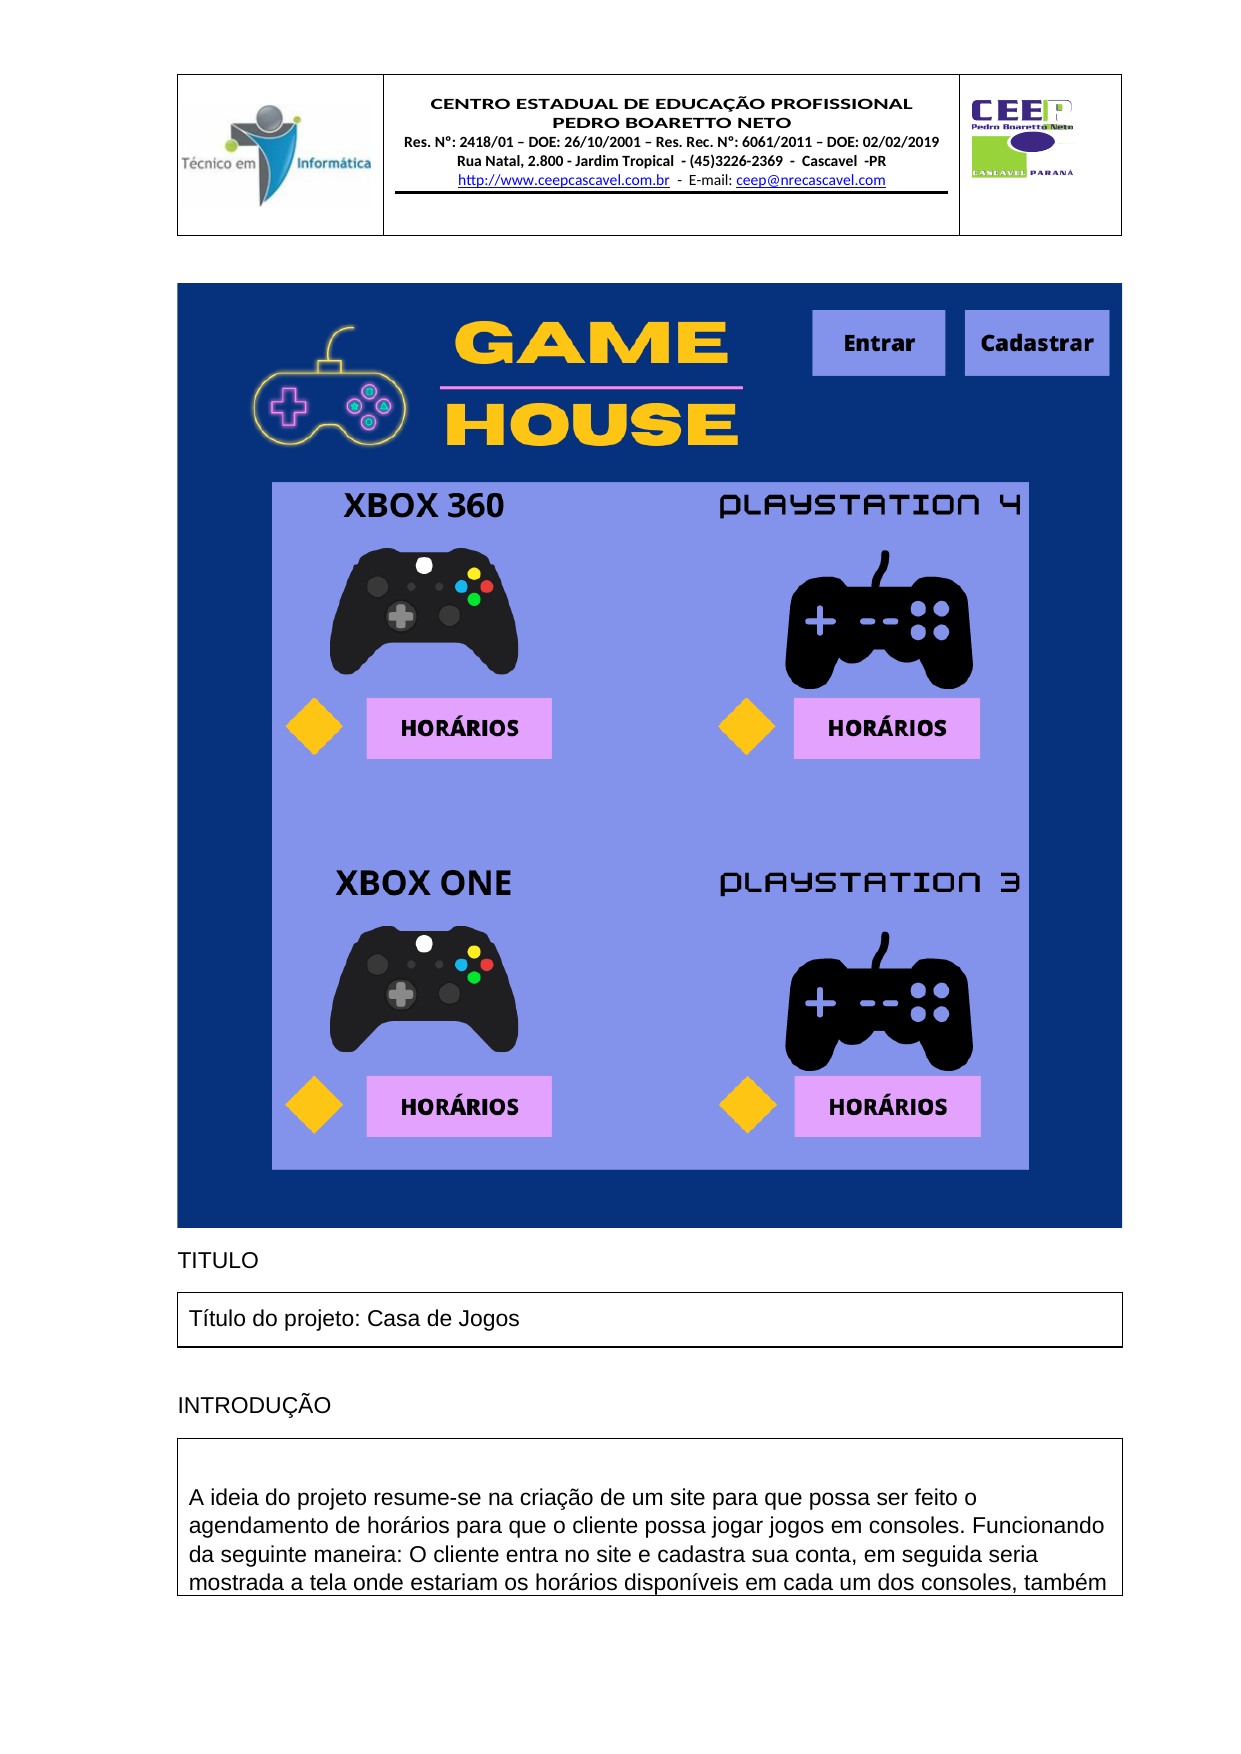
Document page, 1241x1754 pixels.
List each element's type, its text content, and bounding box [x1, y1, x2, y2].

text TITULO [177, 1247, 1122, 1273]
table_header Título do projeto: Casa de Jogos [178, 1293, 1122, 1346]
picture [177, 283, 1123, 1228]
text INTRODUÇÃO [177, 1392, 1122, 1419]
picture [181, 104, 371, 207]
